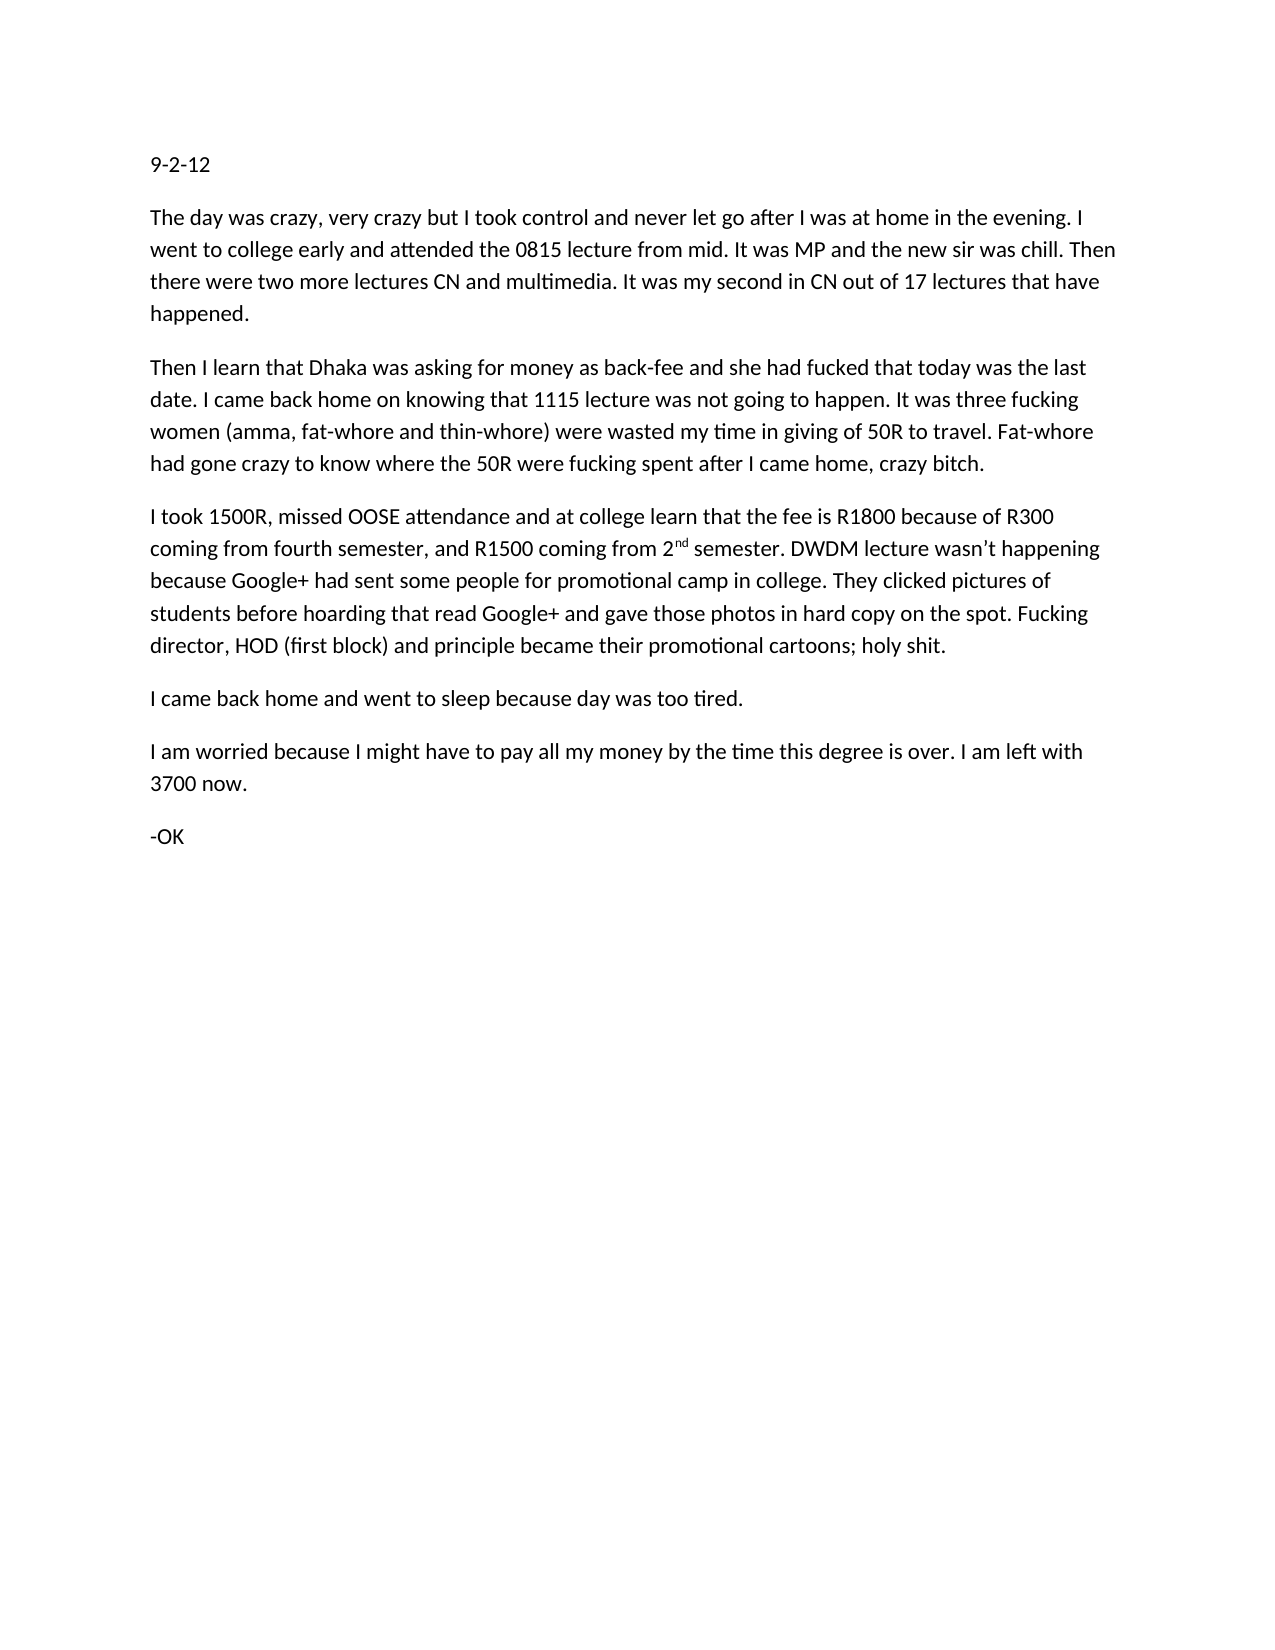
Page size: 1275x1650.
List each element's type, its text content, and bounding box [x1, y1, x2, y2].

text I am worried because I might have to pay all my money by the time this degree is over. I am left with 3700 now. [150, 737, 1125, 797]
text The day was crazy, very crazy but I took control and never let go after I was at home in the evening. I went to college early and attended the 0815 lecture from mid. It was MP and the new sir was chill. Then there were two more lectures CN and multimedia. It was my second in CN out of 17 lectures that have happened. [150, 203, 1125, 328]
text Then I learn that Dhaka was asking for money as back-fee and she had fucked that today was the last date. I came back home on knowing that 1115 lecture was not going to happen. It was three fucking women (amma, fat-whore and thin-whore) were wasted my time in giving of 50R to travel. Fat-whore had gone crazy to know where the 50R were fucking spent after I came home, crazy bitch. [150, 353, 1125, 477]
text -OK [150, 822, 1125, 850]
text I took 1500R, missed OOSE attendance and at college learn that the fee is R1800 because of R300 coming from fourth semester, and R1500 coming from 2nd semester. DWDM lecture wasn’t happening because Google+ had sent some people for promotional camp in college. They clicked pictures of students before hoarding that read Google+ and gave those photos in hard copy on the spot. Fucking director, HOD (first block) and principle became their promotional cartoons; holy shit. [150, 502, 1125, 659]
text I came back home and went to sleep because day was too tired. [150, 684, 1125, 712]
text 9-2-12 [150, 150, 1125, 178]
